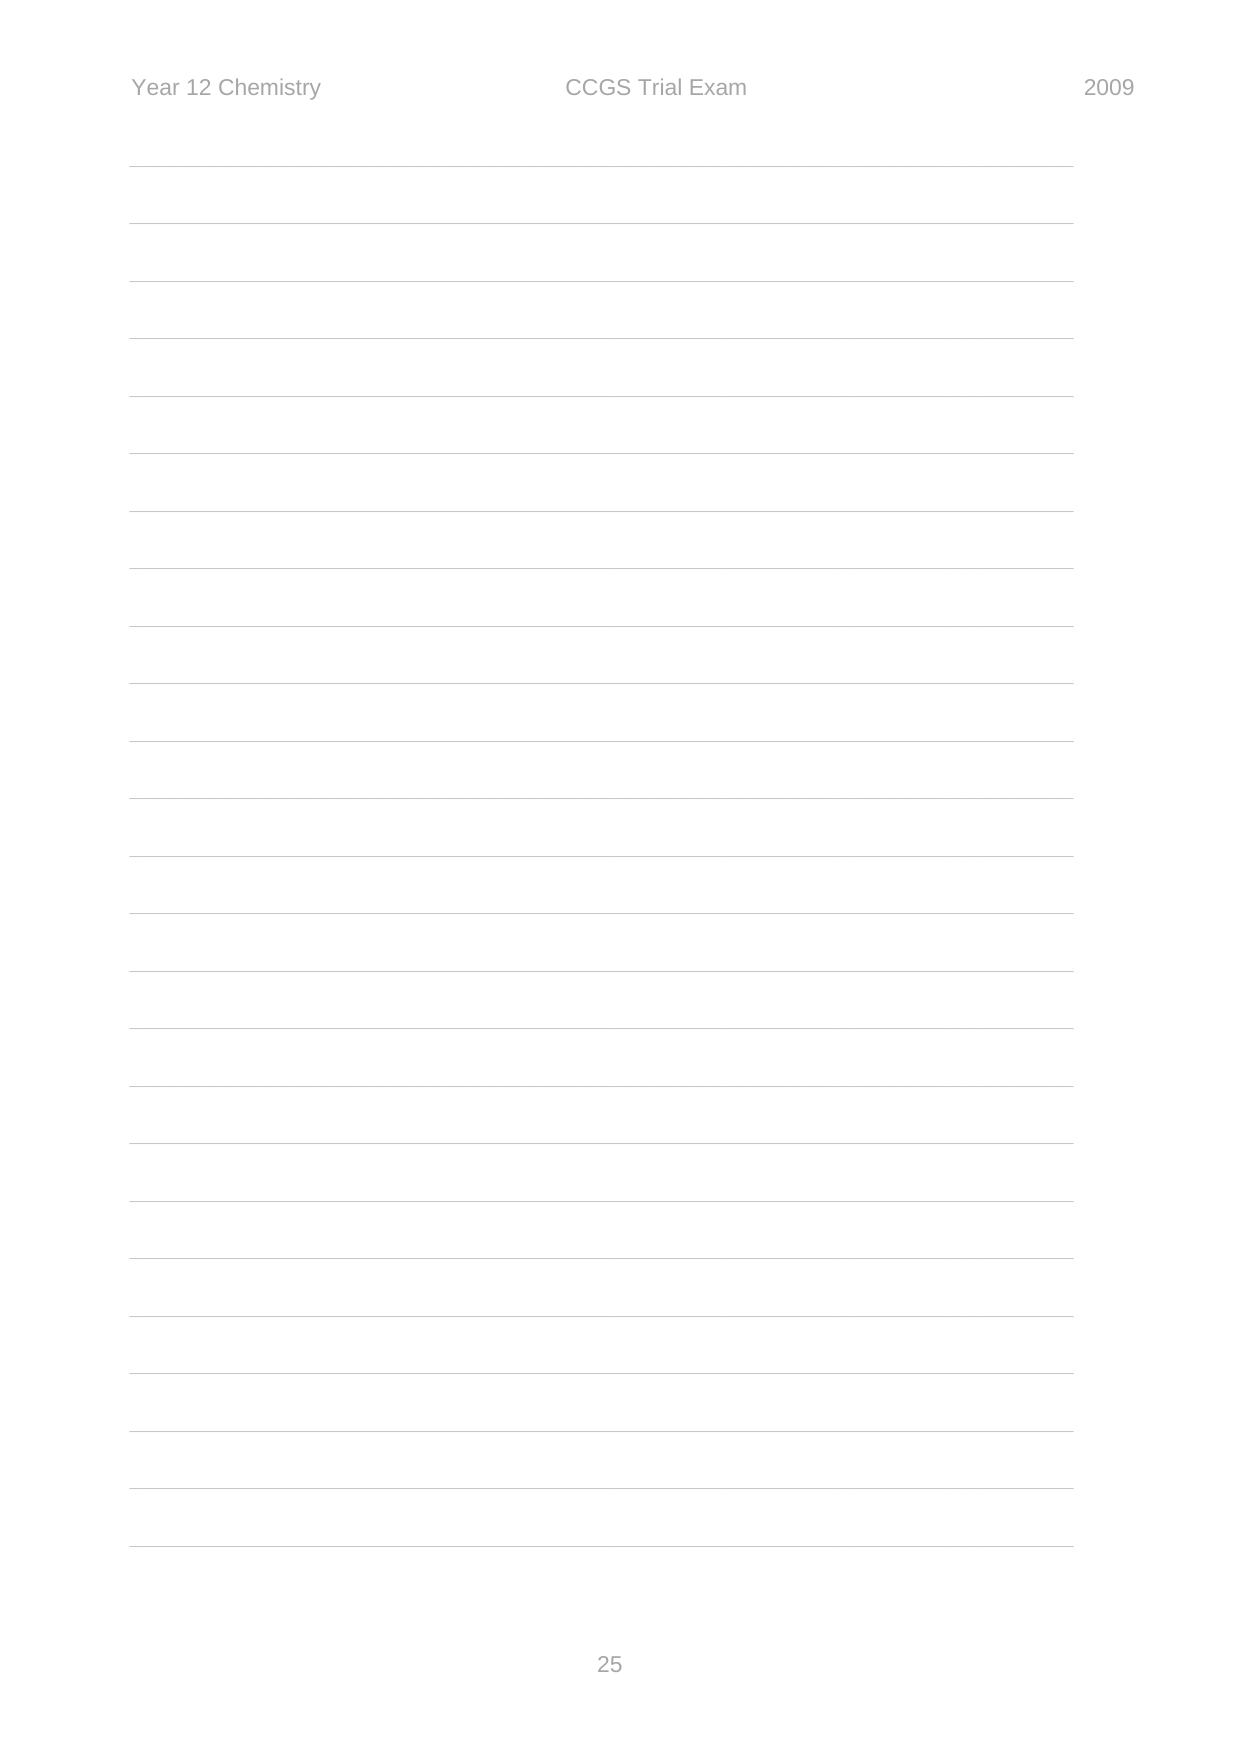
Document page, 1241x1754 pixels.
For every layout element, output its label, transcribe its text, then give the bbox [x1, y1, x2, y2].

text ____________________________________________________________________ [131, 428, 1088, 457]
text ____________________________________________________________________ [131, 773, 1088, 802]
text ________________________________________________________________________________________________________________________________________ [131, 1061, 1088, 1147]
text ________________________________________________________________________________________________________________________________________ [131, 658, 1088, 744]
text ____________________________________________________________________ [131, 486, 1088, 514]
text ____________________________________________________________________ [131, 1406, 1088, 1434]
text ____________________________________________________________________ [131, 543, 1088, 572]
text ____________________________________________________________________ [131, 1521, 1088, 1549]
text ________________________________________________________________________________________________________________________________________ [131, 256, 1088, 342]
text ____________________________________________________________________ [131, 888, 1088, 917]
text ____________________________________________________________________ [131, 1003, 1088, 1032]
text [131, 198, 1088, 227]
text ____________________________________________________________________ [131, 1348, 1088, 1377]
text ____________________________________________________________________ [131, 1463, 1088, 1492]
text ____________________________________________________________________ [131, 601, 1088, 629]
text ____________________________________________________________________ [131, 1176, 1088, 1204]
text ____________________________________________________________________ [131, 371, 1088, 399]
text ____________________________________________________________________ [131, 1233, 1088, 1262]
text ____________________________________________________________________ [131, 831, 1088, 859]
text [131, 141, 1088, 169]
text ____________________________________________________________________ [131, 1291, 1088, 1319]
text ____________________________________________________________________ [131, 946, 1088, 974]
